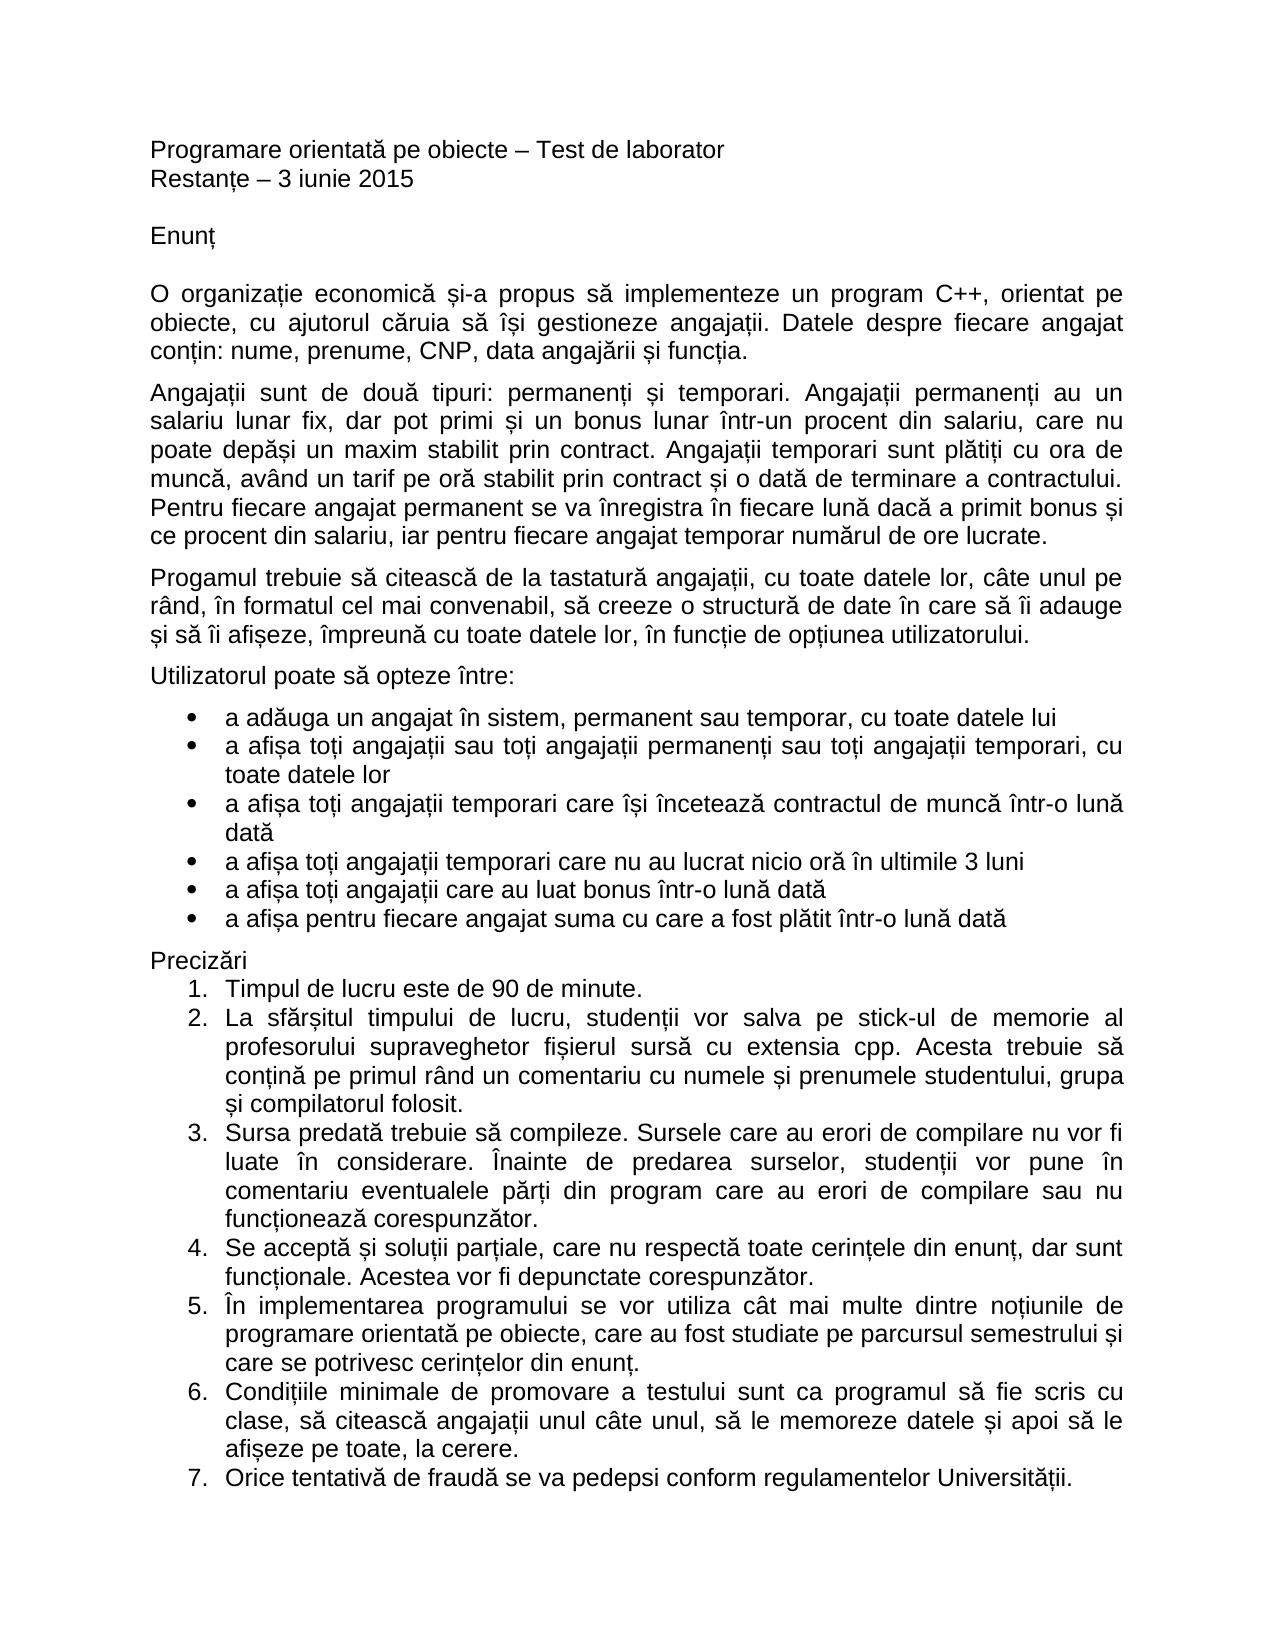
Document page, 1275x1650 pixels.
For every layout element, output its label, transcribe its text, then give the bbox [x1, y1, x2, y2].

list a adăuga un angajat în sistem, permanent sau temporar, cu toate datele lui [187, 702, 1125, 731]
text Restanțe – 3 iunie 2015 [150, 164, 1125, 192]
list a afișa toți angajații temporari care își încetează contractul de muncă într-o lună dată [187, 789, 1125, 847]
list Condițiile minimale de promovare a testului sunt ca programul să fie scris cu clase, să citească angajații unul câte unul, să le memoreze datele și apoi să le afișeze pe toate, la cerere. [187, 1377, 1125, 1463]
list La sfărșitul timpului de lucru, studenții vor salva pe stick-ul de memorie al profesorului supraveghetor fișierul sursă cu extensia cpp. Acesta trebuie să conțină pe primul rând un comentariu cu numele și prenumele studentului, grupa și compilatorul folosit. [187, 1003, 1125, 1118]
text Angajații sunt de două tipuri: permanenți și temporari. Angajații permanenți au un salariu lunar fix, dar pot primi și un bonus lunar într-un procent din salariu, care nu poate depăși un maxim stabilit prin contract. Angajații temporari sunt plătiți cu ora de muncă, având un tarif pe oră stabilit prin contract și o dată de terminare a contractului. Pentru fiecare angajat permanent se va înregistra în fiecare lună dacă a primit bonus și ce procent din salariu, iar pentru fiecare angajat temporar numărul de ore lucrate. [150, 377, 1125, 550]
text Utilizatorul poate să opteze între: [150, 661, 1125, 690]
list a afișa toți angajații temporari care nu au lucrat nicio oră în ultimile 3 luni [187, 847, 1125, 875]
list În implementarea programului se vor utiliza cât mai multe dintre noțiunile de programare orientată pe obiecte, care au fost studiate pe parcursul semestrului și care se potrivesc cerințelor din enunț. [187, 1291, 1125, 1377]
text Precizări [150, 946, 1125, 974]
text Enunț [150, 221, 1125, 250]
text O organizație economică și-a propus să implementeze un program C++, orientat pe obiecte, cu ajutorul căruia să își gestioneze angajații. Datele despre fiecare angajat conțin: nume, prenume, CNP, data angajării și funcția. [150, 279, 1125, 365]
text Progamul trebuie să citească de la tastatură angajații, cu toate datele lor, câte unul pe rând, în formatul cel mai convenabil, să creeze o structură de date în care să îi adauge și să îi afișeze, împreună cu toate datele lor, în funcție de opțiunea utilizatorului. [150, 562, 1125, 649]
list Se acceptă și soluții parțiale, care nu respectă toate cerințele din enunț, dar sunt funcționale. Acestea vor fi depunctate corespunzător. [187, 1233, 1125, 1291]
list a afișa toți angajații sau toți angajații permanenți sau toți angajații temporari, cu toate datele lor [187, 731, 1125, 789]
list Orice tentativă de fraudă se va pedepsi conform regulamentelor Universității. [187, 1463, 1125, 1492]
list a afișa pentru fiecare angajat suma cu care a fost plătit într-o lună dată [187, 904, 1125, 933]
text Programare orientată pe obiecte – Test de laborator [150, 135, 1125, 164]
list a afișa toți angajații care au luat bonus într-o lună dată [187, 875, 1125, 904]
list Timpul de lucru este de 90 de minute. [187, 974, 1125, 1003]
list Sursa predată trebuie să compileze. Sursele care au erori de compilare nu vor fi luate în considerare. Înainte de predarea surselor, studenții vor pune în comentariu eventualele părți din program care au erori de compilare sau nu funcționează corespunzător. [187, 1118, 1125, 1233]
